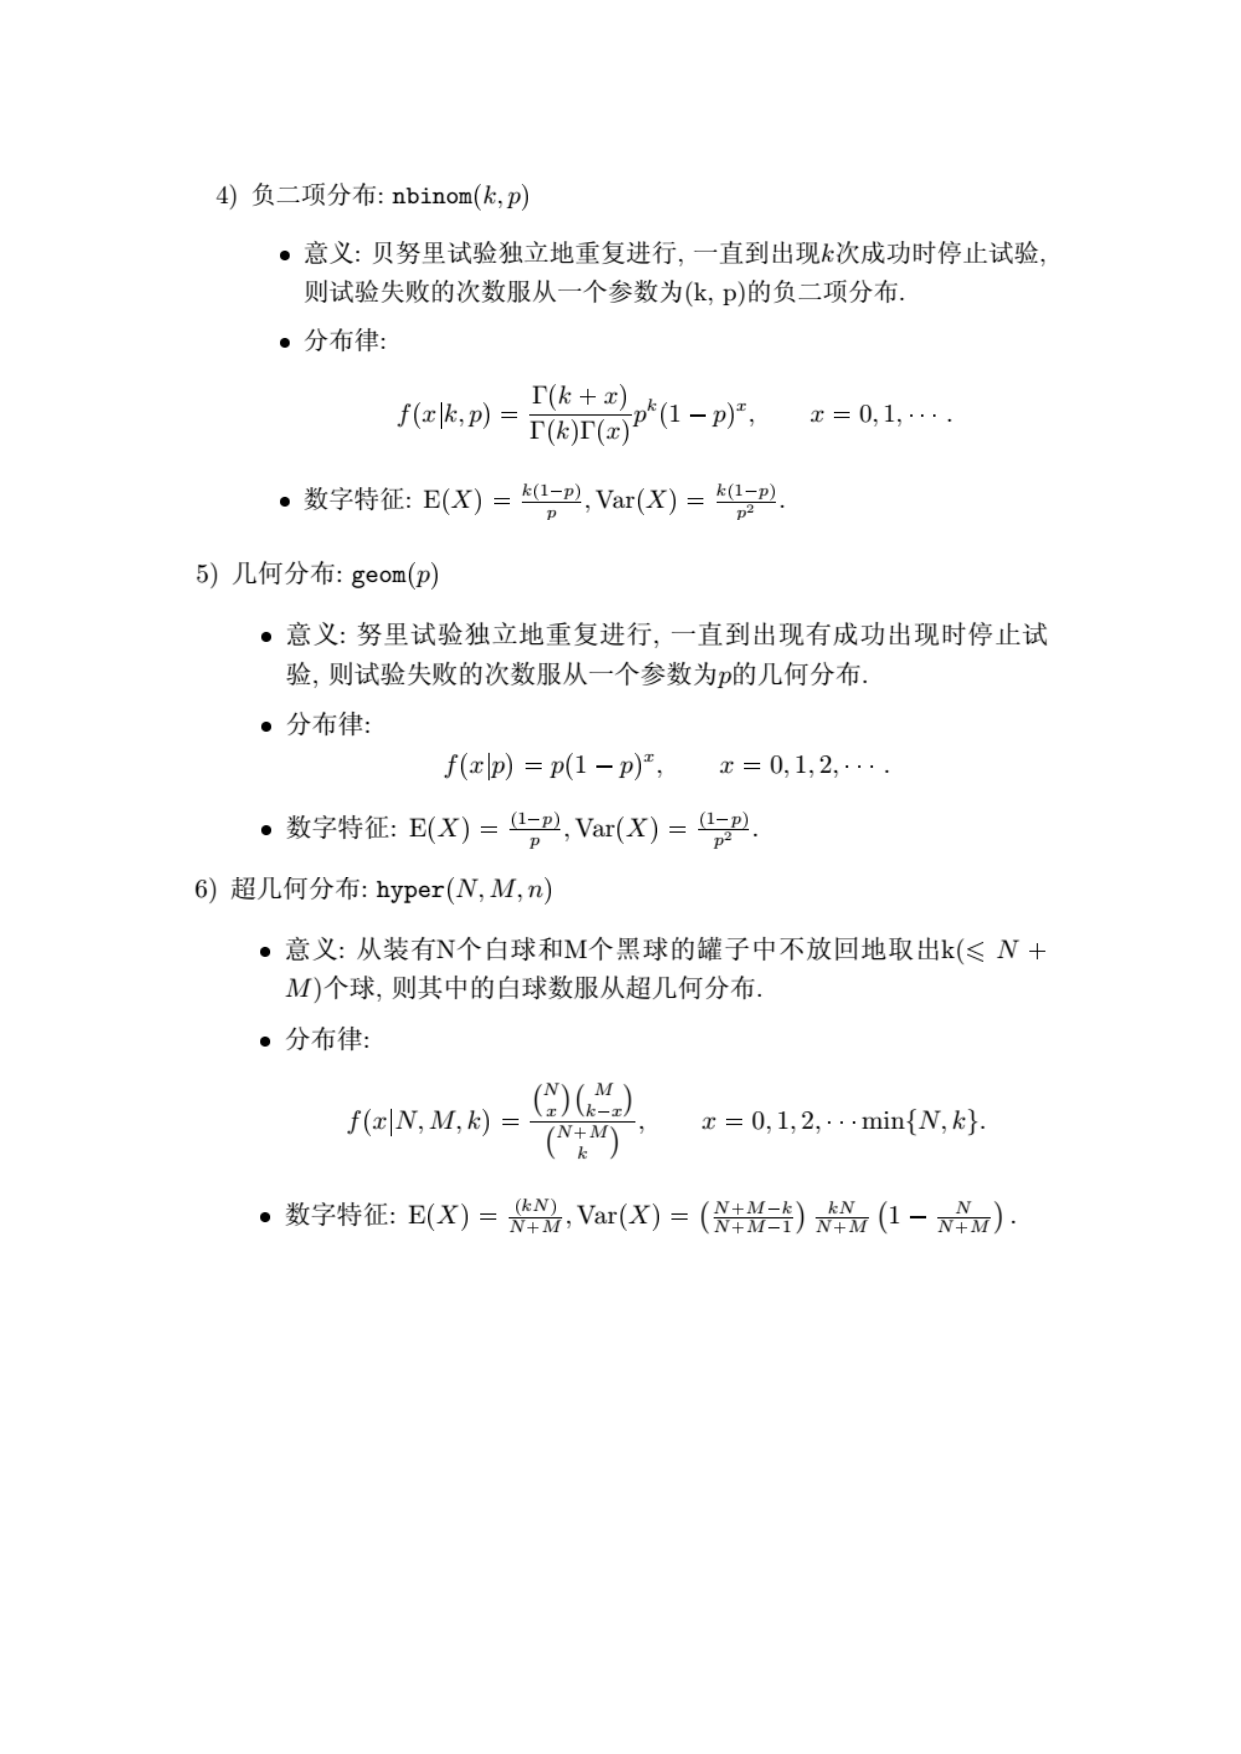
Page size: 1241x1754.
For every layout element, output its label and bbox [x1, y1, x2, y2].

picture [187, 552, 1053, 859]
picture [187, 877, 1053, 1241]
picture [187, 162, 1053, 520]
